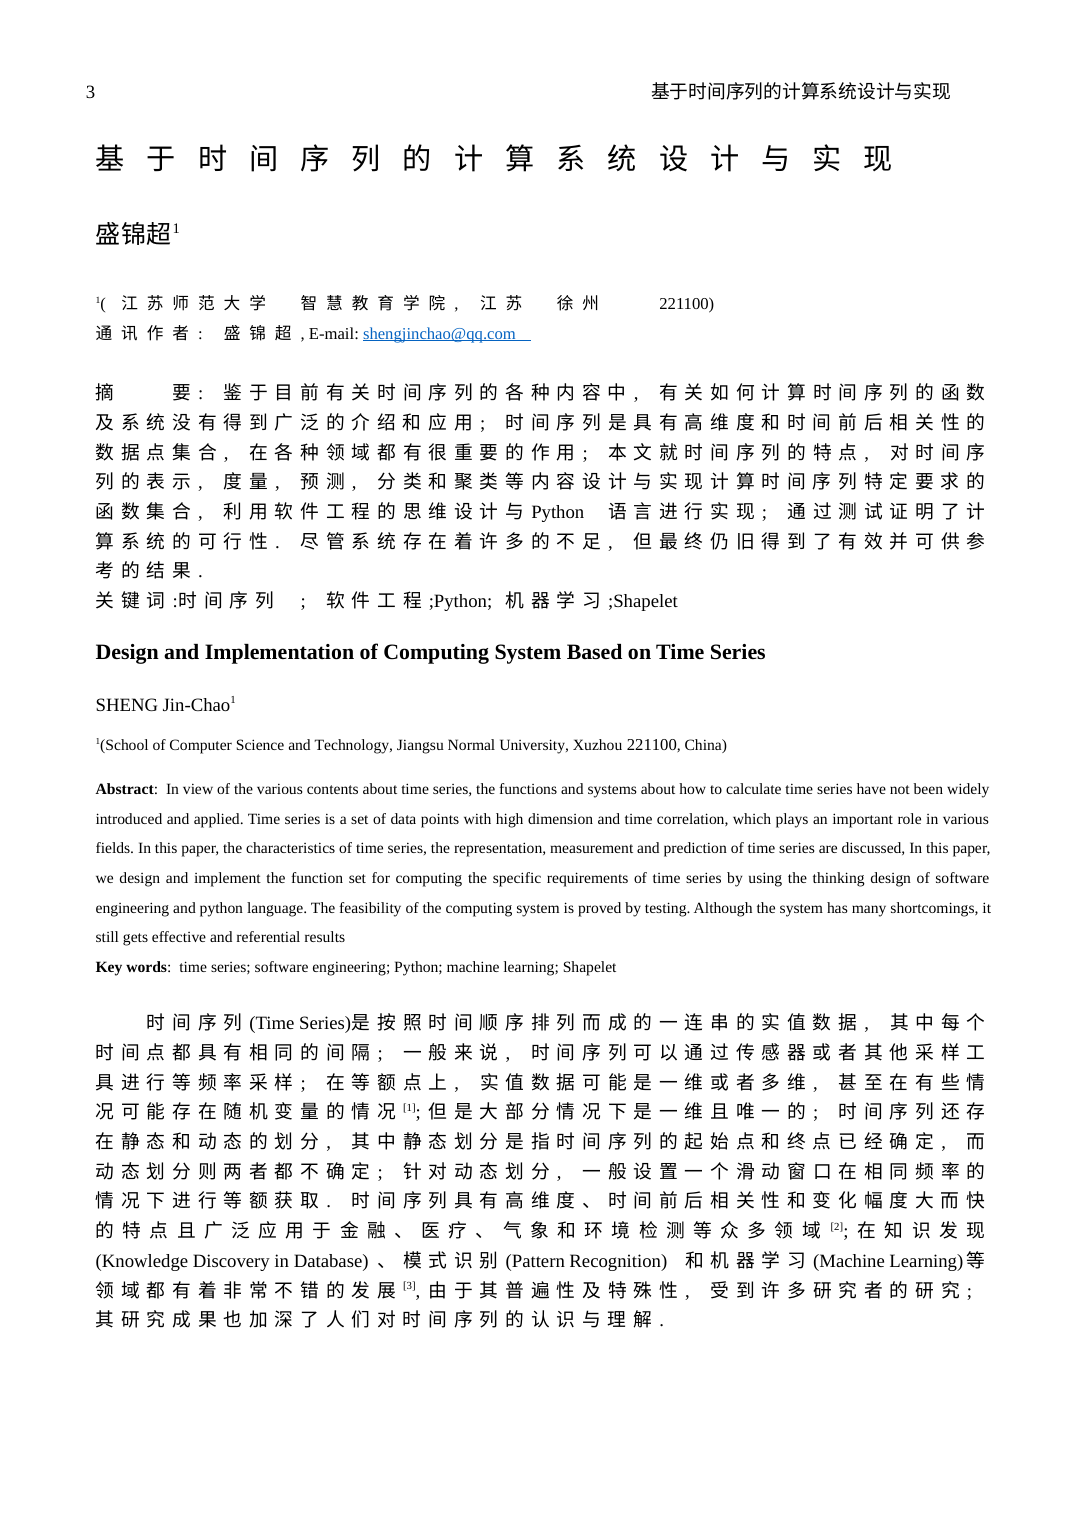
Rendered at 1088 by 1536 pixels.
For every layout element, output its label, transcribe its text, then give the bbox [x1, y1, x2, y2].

text 通讯作者: 盛锦超, E-mail: shengjinchao@qq.com [95, 317, 992, 347]
text 1(江苏师范大学 智慧教育学院,江苏 徐州 221100) [95, 288, 992, 317]
text 基于时间序列的计算系统设计与实现 [95, 127, 992, 187]
text Abstract: In view of the various contents about time series, the functions and systems about how to calculate time series have not been widely introduced and applied. Time series is a set of data points with high dimension and time correlation, which plays an important role in various fields. In this paper, the characteristics of time series, the representation, measurement and prediction of time series are discussed, In this paper, we design and implement the function set for computing the specific requirements of time series by using the thinking design of software engineering and python language. The feasibility of the computing system is proved by testing. Although the system has many shortcomings, it still gets effective and referential results [95, 774, 992, 952]
text Design and Implementation of Computing System Based on Time Series [95, 639, 992, 664]
text Key words: time series; software engineering; Python; machine learning; Shapelet [95, 952, 992, 982]
text 摘 要: 鉴于目前有关时间序列的各种内容中,有关如何计算时间序列的函数及系统没有得到广泛的介绍和应用;时间序列是具有高维度和时间前后相关性的数据点集合,在各种领域都有很重要的作用;本文就时间序列的特点,对时间序列的表示,度量,预测,分类和聚类等内容设计与实现计算时间序列特定要求的函数集合,利用软件工程的思维设计与Python语言进行实现;通过测试证明了计算系统的可行性.尽管系统存在着许多的不足,但最终仍旧得到了有效并可供参考的结果. [95, 377, 992, 584]
text 时间序列(Time Series)是按照时间顺序排列而成的一连串的实值数据,其中每个时间点都具有相同的间隔;一般来说,时间序列可以通过传感器或者其他采样工具进行等频率采样;在等额点上,实值数据可能是一维或者多维,甚至在有些情况可能存在随机变量的情况[1];但是大部分情况下是一维且唯一的;时间序列还存在静态和动态的划分,其中静态划分是指时间序列的起始点和终点已经确定,而动态划分则两者都不确定;针对动态划分,一般设置一个滑动窗口在相同频率的情况下进行等额获取.时间序列具有高维度、时间前后相关性和变化幅度大而快的特点且广泛应用于金融、医疗、气象和环境检测等众多领域[2];在知识发现(Knowledge Discovery in Database)、模式识别(Pattern Recognition)和机器学习(Machine Learning)等领域都有着非常不错的发展[3],由于其普遍性及特殊性,受到许多研究者的研究;其研究成果也加深了人们对时间序列的认识与理解. [95, 1007, 992, 1333]
text 1(School of Computer Science and Technology, Jiangsu Normal University, Xuzhou 221100, China) [95, 729, 992, 759]
text 盛锦超1 [95, 203, 992, 263]
text 关键词: 时间序列;软件工程;Python;机器学习;Shapelet [95, 584, 992, 614]
text SHENG Jin-Chao1 [95, 689, 992, 719]
